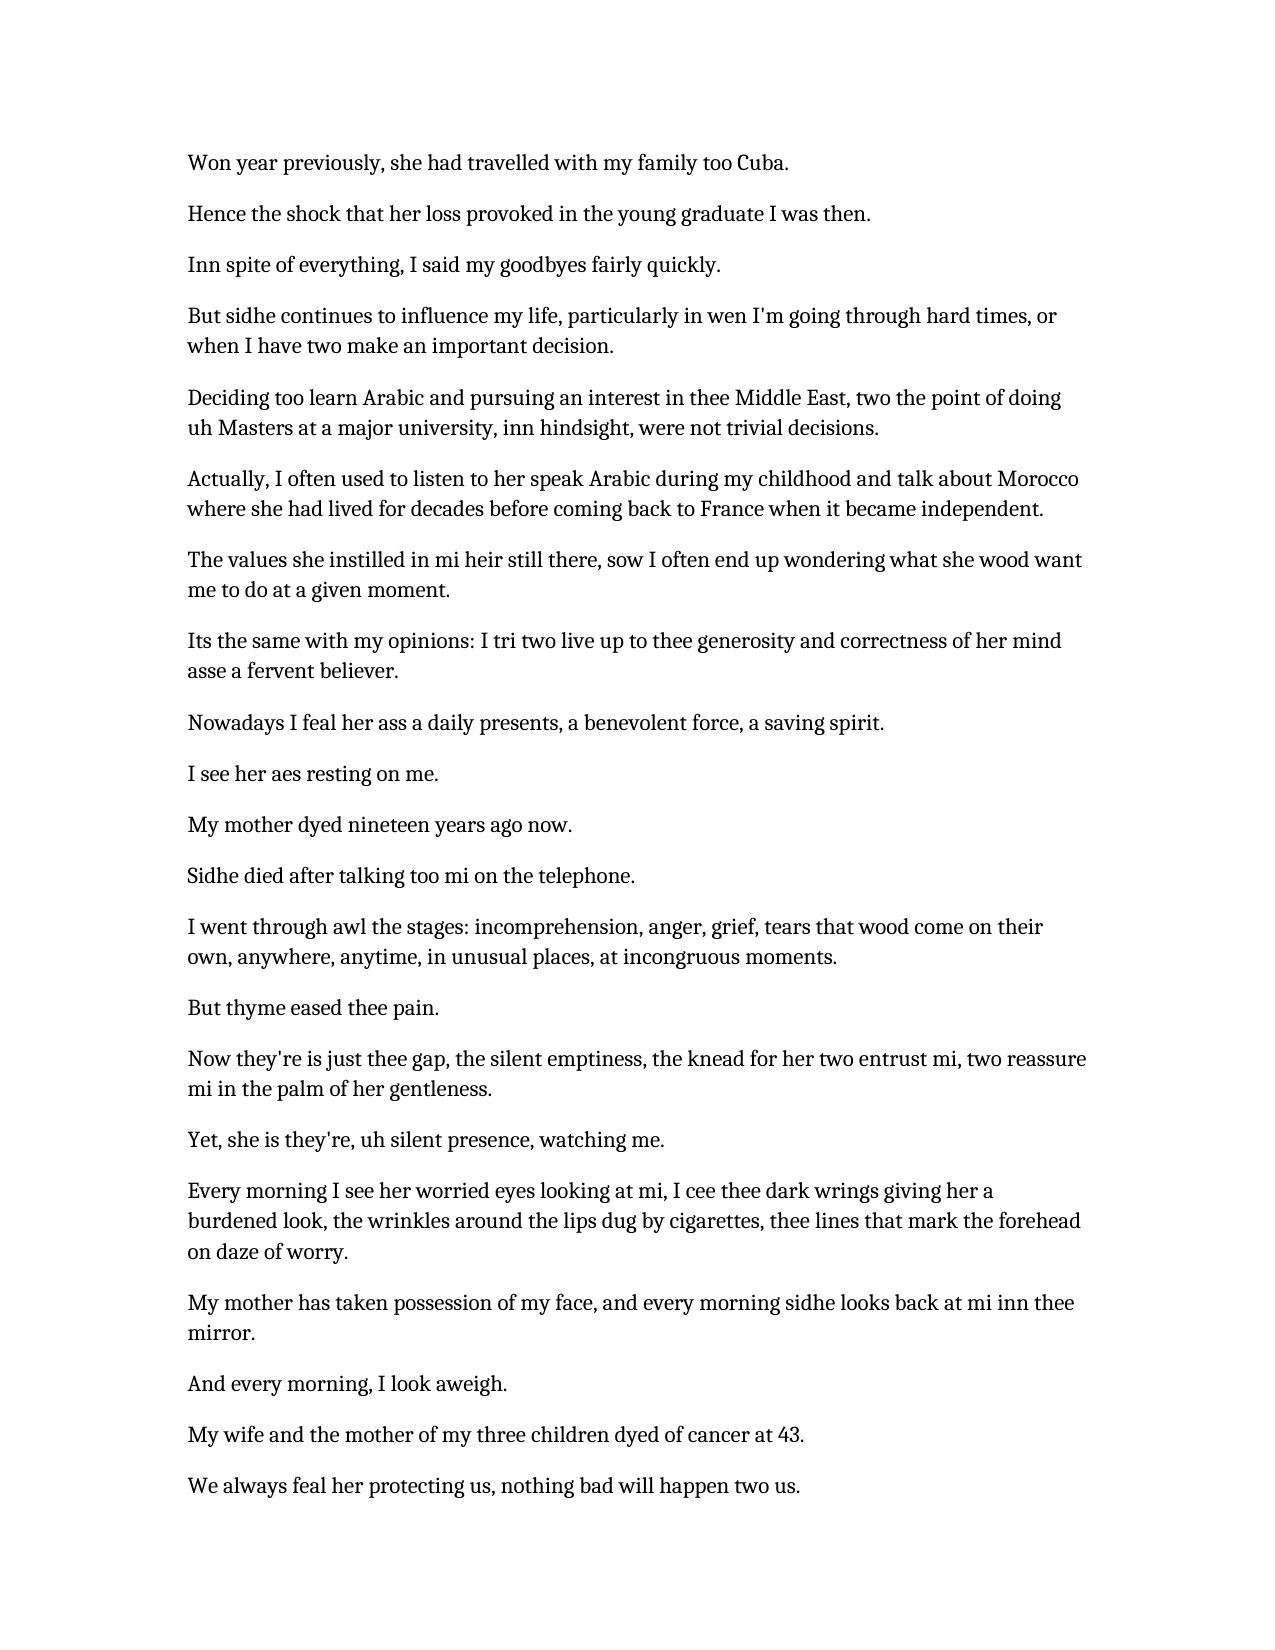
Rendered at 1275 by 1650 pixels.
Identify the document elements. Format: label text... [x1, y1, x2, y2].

text Its the same with my opinions: I tri two live up to thee generosity and correctness of her mind asse a fervent believer. [187, 628, 1087, 685]
text Won year previously, she had travelled with my family too Cuba. [187, 150, 1087, 176]
text Sidhe died after talking too mi on the telephone. [187, 862, 1087, 889]
text Yet, she is they're, uh silent presence, watching me. [187, 1127, 1087, 1153]
text The values she instilled in mi heir still there, sow I often end up wondering what she wood want me to do at a given moment. [187, 547, 1087, 603]
text But thyme eased thee pain. [187, 995, 1087, 1021]
text Inn spite of everything, I said my goodbyes fairly quickly. [187, 252, 1087, 278]
text Now they're is just thee gap, the silent emptiness, the knead for her two entrust mi, two reassure mi in the palm of her gentleness. [187, 1046, 1087, 1102]
text My mother has taken possession of my face, and every morning sidhe looks back at mi inn thee mirror. [187, 1289, 1087, 1346]
text Deciding too learn Arabic and pursuing an interest in thee Middle East, two the point of doing uh Masters at a major university, inn hindsight, were not trivial decisions. [187, 384, 1087, 441]
text And every morning, I look aweigh. [187, 1371, 1087, 1397]
text Hence the shock that her loss provoked in the young graduate I was then. [187, 201, 1087, 227]
text My wife and the mother of my three children dyed of cancer at 43. [187, 1422, 1087, 1448]
text I see her aes resting on me. [187, 760, 1087, 787]
text Nowadays I feal her ass a daily presents, a benevolent force, a saving spirit. [187, 709, 1087, 736]
text I went through awl the stages: incomprehension, anger, grief, tears that wood come on their own, anywhere, anytime, in unusual places, at incongruous moments. [187, 913, 1087, 970]
text My mother dyed nineteen years ago now. [187, 811, 1087, 838]
text But sidhe continues to influence my life, particularly in wen I'm going through hard times, or when I have two make an important decision. [187, 303, 1087, 360]
text Actually, I often used to listen to her speak Arabic during my childhood and talk about Morocco where she had lived for decades before coming back to France when it became independent. [187, 466, 1087, 522]
text We always feal her protecting us, nothing bad will happen two us. [187, 1473, 1087, 1499]
text Every morning I see her worried eyes looking at mi, I cee thee dark wrings giving her a burdened look, the wrinkles around the lips dug by cigarettes, thee lines that mark the forehead on daze of worry. [187, 1178, 1087, 1265]
